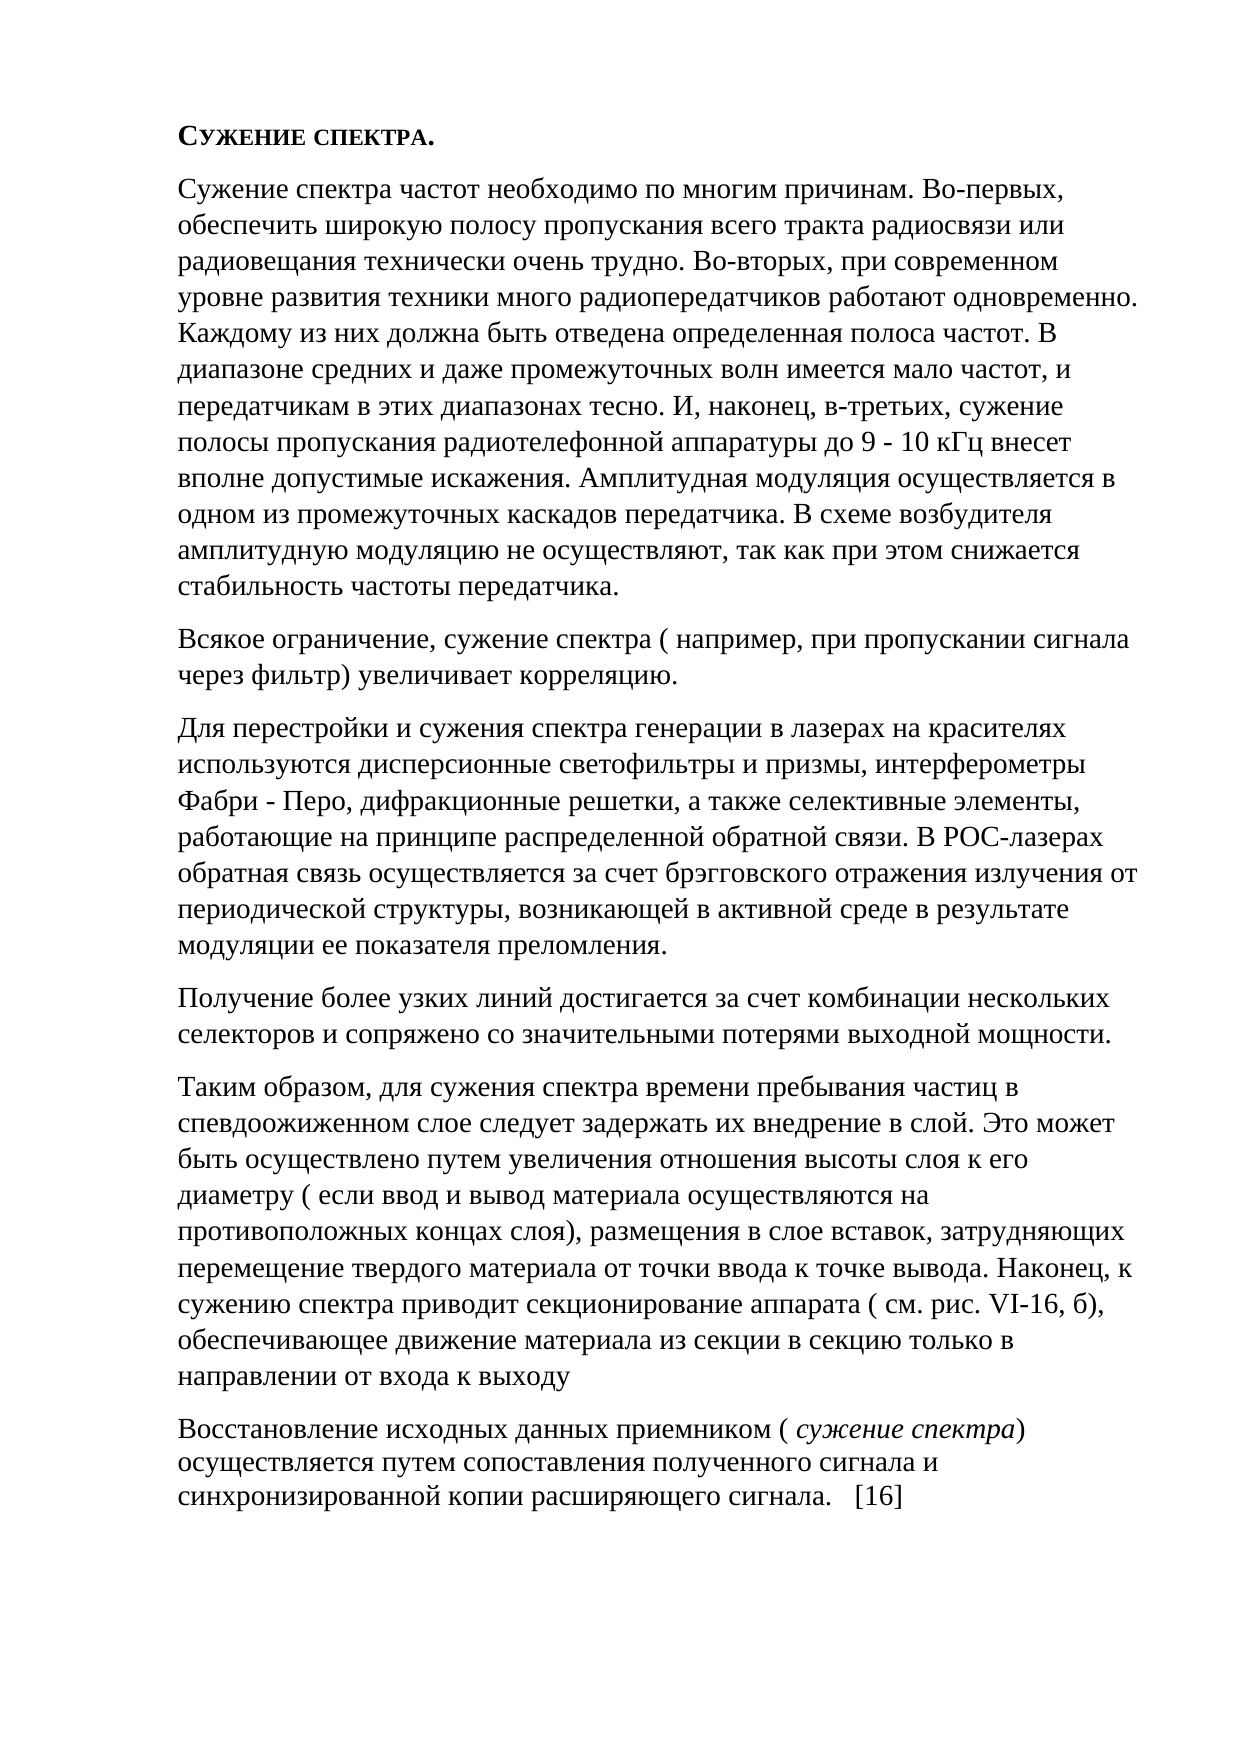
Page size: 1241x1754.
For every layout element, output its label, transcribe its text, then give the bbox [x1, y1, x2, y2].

text Всякое ограничение, сужение спектра ( например, при пропускании сигнала через фильтр) увеличивает корреляцию. [177, 621, 1152, 691]
text Получение более узких линий достигается за счет комбинации нескольких селекторов и сопряжено со значительными потерями выходной мощности. [177, 980, 1152, 1050]
text Для перестройки и сужения спектра генерации в лазерах на красителях используются дисперсионные светофильтры и призмы, интерферометры Фабри - Перо, дифракционные решетки, а также селективные элементы, работающие на принципе распределенной обратной связи. В РОС-лазерах обратная связь осуществляется за счет брэгговского отражения излучения от периодической структуры, возникающей в активной среде в результате модуляции ее показателя преломления. [177, 710, 1152, 961]
text Таким образом, для сужения спектра времени пребывания частиц в спевдоожиженном слое следует задержать их внедрение в слой. Это может быть осуществлено путем увеличения отношения высоты слоя к его диаметру ( если ввод и вывод материала осуществляются на противоположных концах слоя), размещения в слое вставок, затрудняющих перемещение твердого материала от точки ввода к точке вывода. Наконец, к сужению спектра приводит секционирование аппарата ( см. рис. VI-16, б), обеспечивающее движение материала из секции в секцию только в направлении от входа к выходу [177, 1069, 1152, 1392]
text Сужение спектра. [177, 118, 1152, 152]
text Сужение спектра частот необходимо по многим причинам. Во-первых, обеспечить широкую полосу пропускания всего тракта радиосвязи или радиовещания технически очень трудно. Во-вторых, при современном уровне развития техники много радиопередатчиков работают одновременно. Каждому из них должна быть отведена определенная полоса частот. В диапазоне средних и даже промежуточных волн имеется мало частот, и передатчикам в этих диапазонах тесно. И, наконец, в-третьих, сужение полосы пропускания радиотелефонной аппаратуры до 9 - 10 кГц внесет вполне допустимые искажения. Амплитудная модуляция осуществляется в одном из промежуточных каскадов передатчика. В схеме возбудителя амплитудную модуляцию не осуществляют, так как при этом снижается стабильность частоты передатчика. [177, 171, 1152, 602]
text Восстановление исходных данных приемником ( сужение спектра) осуществляется путем сопоставления полученного сигнала и синхронизированной копии расширяющего сигнала. [16] [177, 1411, 1152, 1512]
